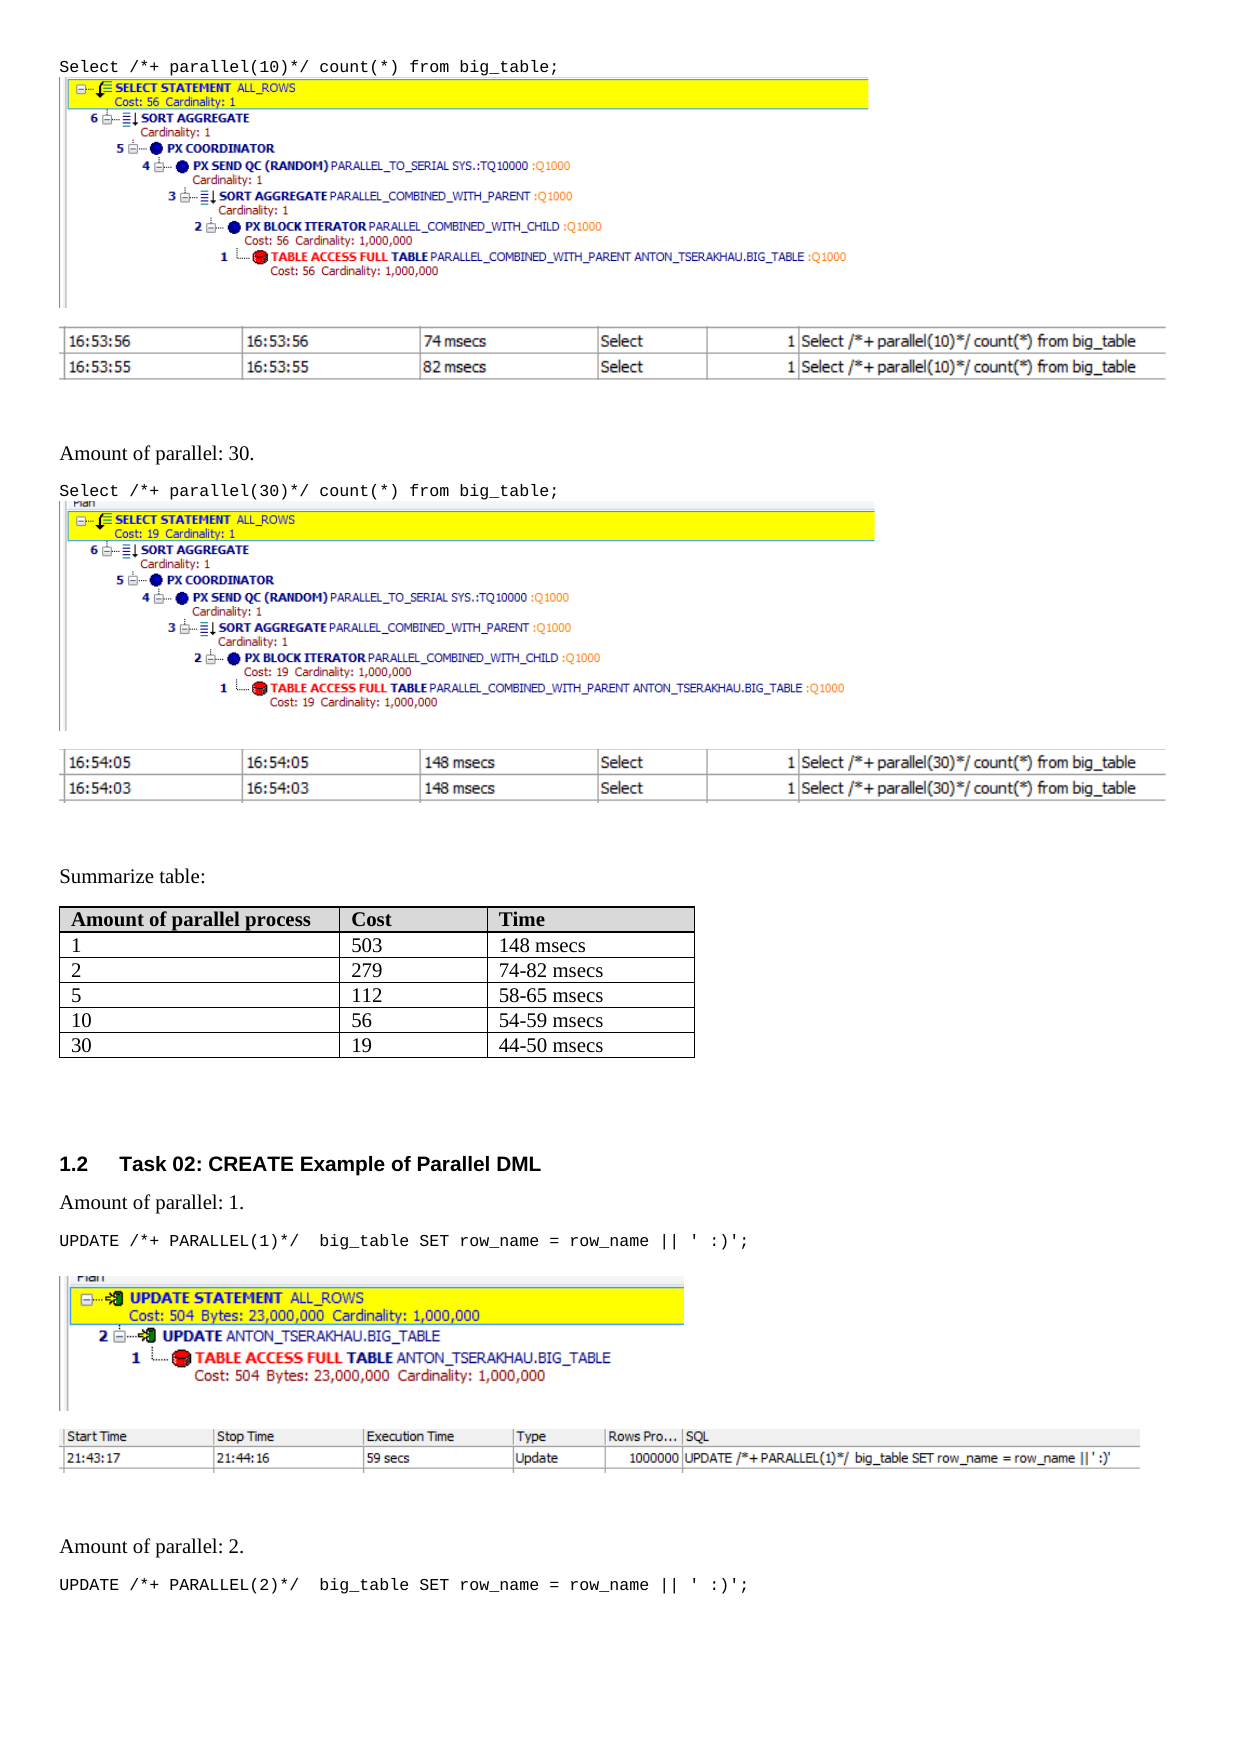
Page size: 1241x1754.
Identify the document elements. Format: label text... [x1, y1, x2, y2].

table_header Amount of parallel process [60, 908, 339, 931]
table_cell 44-50 msecs [488, 1033, 694, 1057]
text Amount of parallel: 30. [59, 440, 1181, 464]
text UPDATE /*+ PARALLEL(2)*/ big_table SET row_name = row_name || ' :)'; [59, 1577, 1181, 1595]
picture [59, 1429, 1141, 1473]
table_header Cost [340, 908, 487, 931]
text Select /*+ parallel(30)*/ count(*) from big_table; [59, 483, 1181, 502]
text UPDATE /*+ PARALLEL(1)*/ big_table SET row_name = row_name || ' :)'; [59, 1232, 1181, 1251]
table_cell 58-65 msecs [488, 983, 694, 1007]
table_cell 56 [340, 1008, 487, 1032]
text Amount of parallel: 2. [59, 1534, 1181, 1558]
table_cell 30 [60, 1033, 339, 1057]
subtitle Task 02: CREATE Example of Parallel DML [59, 1152, 1181, 1176]
table_cell 112 [340, 983, 487, 1007]
table_cell 279 [340, 958, 487, 982]
picture [59, 326, 1166, 380]
table_header Time [488, 908, 694, 931]
text Amount of parallel: 1. [59, 1190, 1181, 1214]
picture [59, 749, 1166, 803]
text Select /*+ parallel(10)*/ count(*) from big_table; [59, 59, 1181, 78]
picture [59, 501, 875, 731]
table_cell 74-82 msecs [488, 958, 694, 982]
table_cell 5 [60, 983, 339, 1007]
table_cell 19 [340, 1033, 487, 1057]
table_cell 2 [60, 958, 339, 982]
table_cell 10 [60, 1008, 339, 1032]
picture [59, 77, 869, 308]
table_cell 148 msecs [488, 933, 694, 957]
text Summarize table: [59, 864, 1181, 888]
table_cell 1 [60, 933, 339, 957]
picture [59, 1276, 684, 1411]
table_cell 54-59 msecs [488, 1008, 694, 1032]
table_cell 503 [340, 933, 487, 957]
